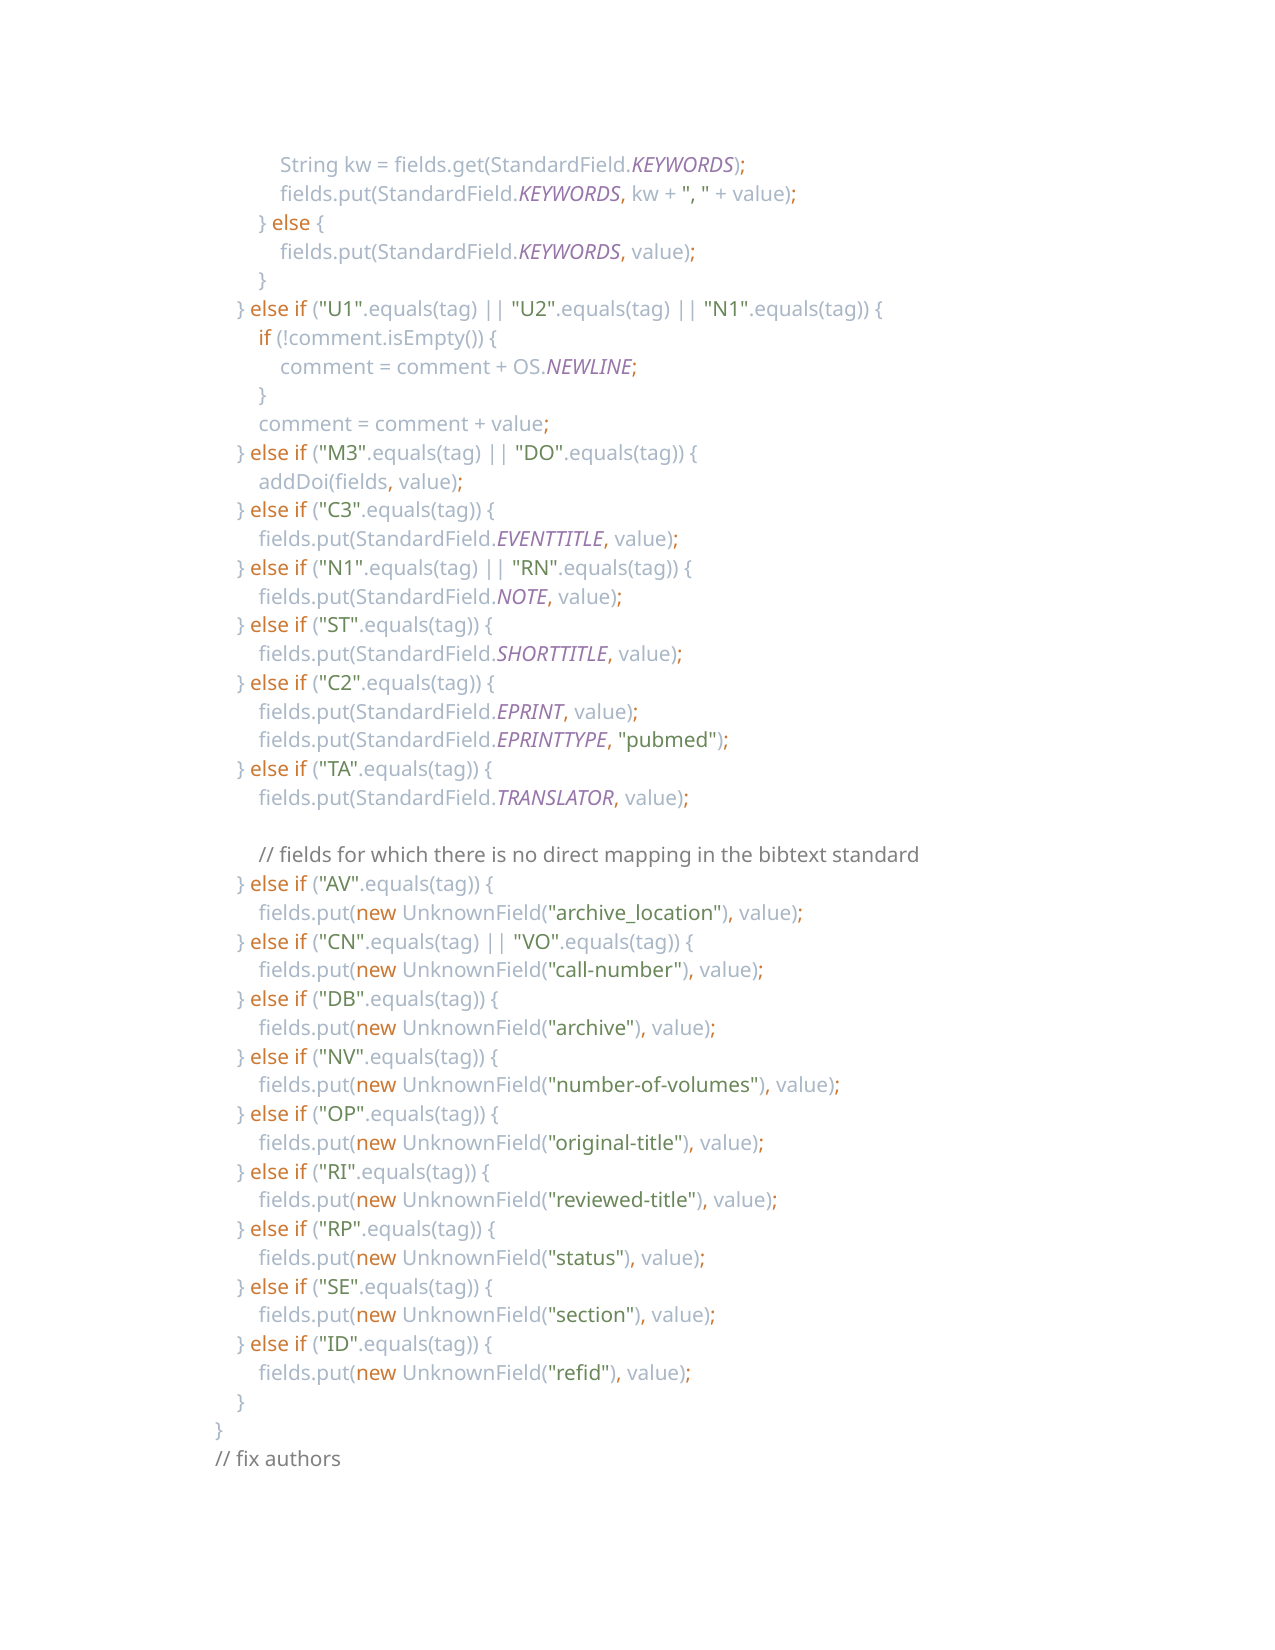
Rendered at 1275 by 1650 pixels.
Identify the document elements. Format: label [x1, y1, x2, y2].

text [150, 150, 1125, 1472]
